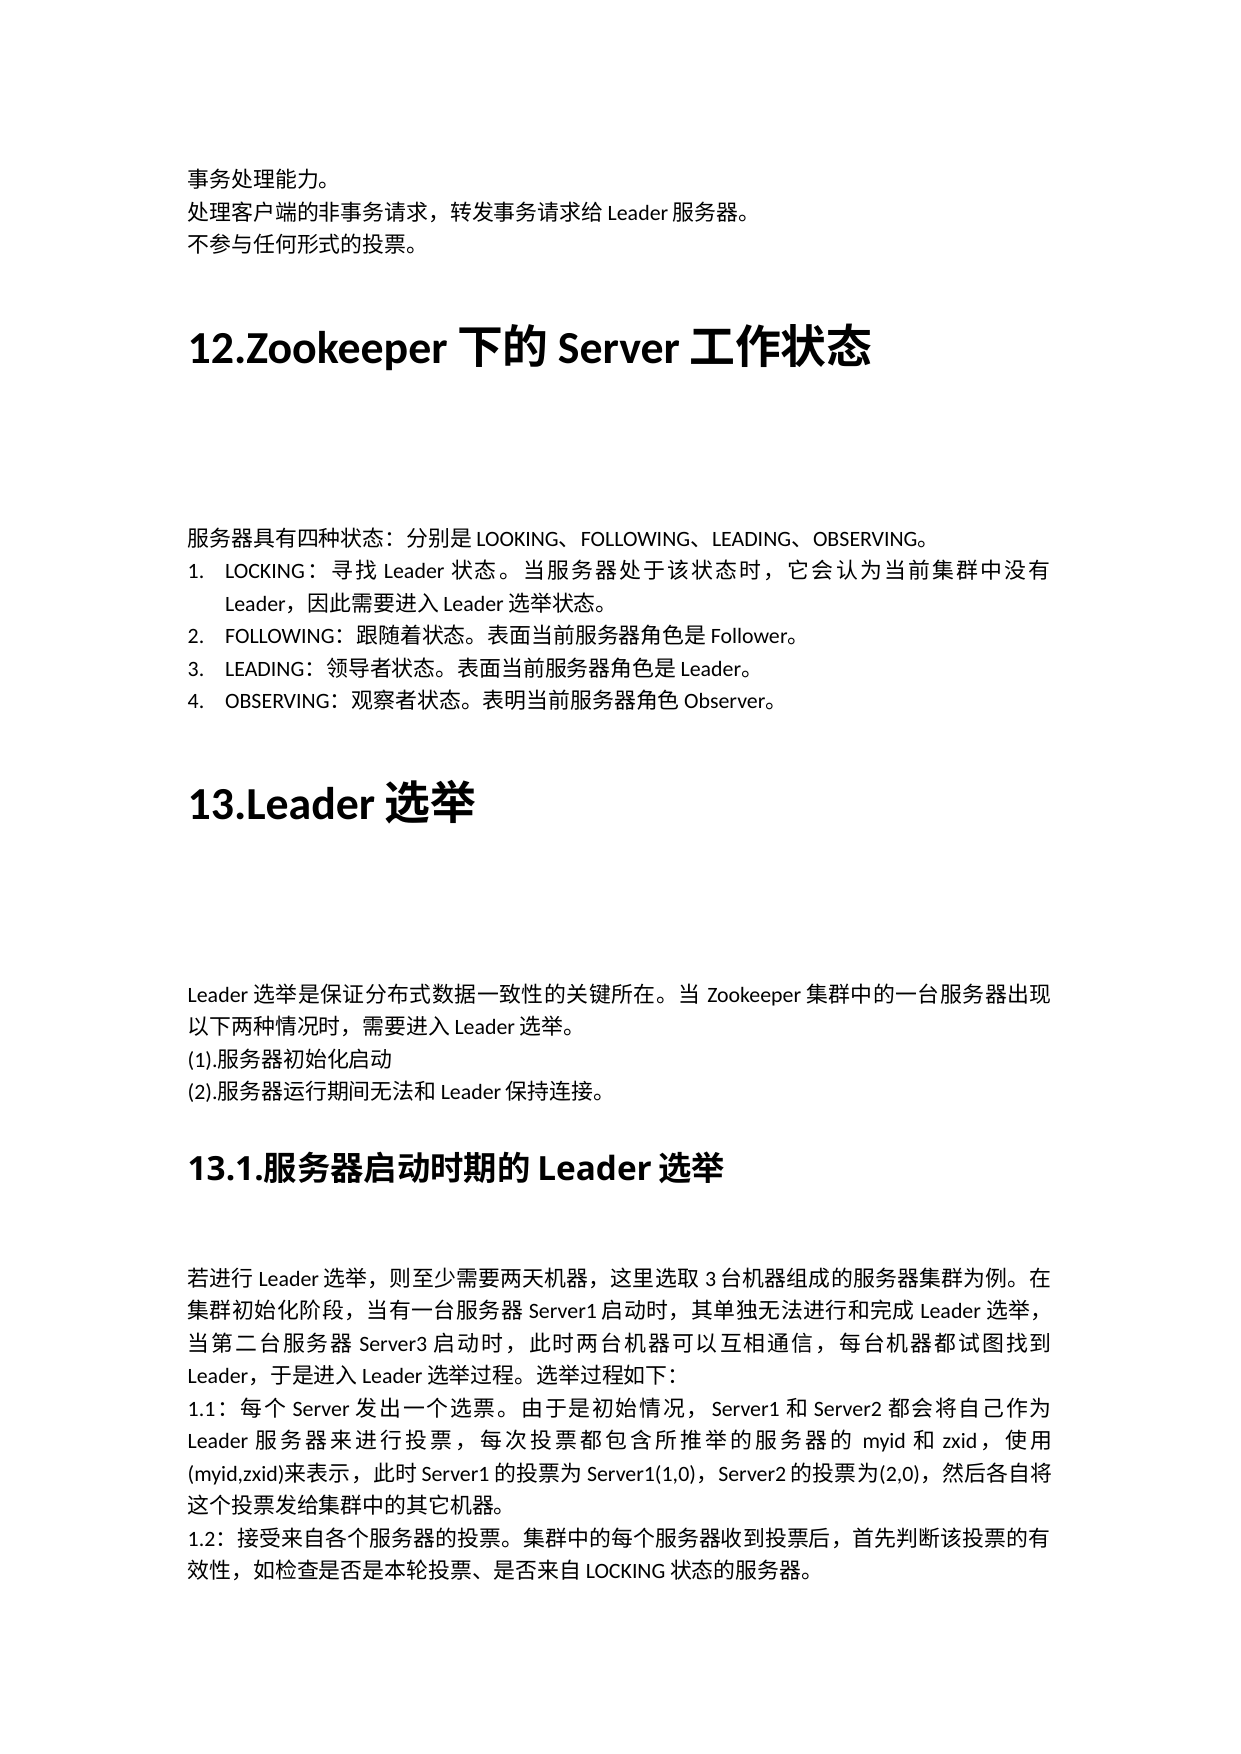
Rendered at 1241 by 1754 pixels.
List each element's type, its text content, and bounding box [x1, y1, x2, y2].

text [187, 162, 1053, 194]
list FOLLOWING：跟随着状态。表面当前服务器角色是Follower。 [187, 618, 1053, 650]
text 若进行Leader选举，则至少需要两天机器，这里选取3台机器组成的服务器集群为例。在集群初始化阶段，当有一台服务器Server1启动时，其单独无法进行和完成Leader选举，当第二台服务器Server3启动时，此时两台机器可以互相通信，每台机器都试图找到Leader，于是进入Leader选举过程。选举过程如下： [187, 1261, 1053, 1391]
list OBSERVING：观察者状态。表明当前服务器角色Observer。 [187, 683, 1053, 715]
list LEADING：领导者状态。表面当前服务器角色是Leader。 [187, 650, 1053, 683]
subtitle 12.Zookeeper下的Server工作状态 [187, 295, 1053, 392]
text (1).服务器初始化启动 [187, 1041, 1053, 1074]
text 不参与任何形式的投票。 [187, 227, 1053, 259]
text (2).服务器运行期间无法和Leader保持连接。 [187, 1074, 1053, 1106]
text 1.2：接受来自各个服务器的投票。集群中的每个服务器收到投票后，首先判断该投票的有效性，如检查是否是本轮投票、是否来自LOCKING状态的服务器。 [187, 1521, 1053, 1586]
text 1.1：每个Server发出一个选票。由于是初始情况，Server1和Server2都会将自己作为Leader服务器来进行投票，每次投票都包含所推举的服务器的myid和zxid，使用(myid,zxid)来表示，此时Server1的投票为Server1(1,0)，Server2的投票为(2,0)，然后各自将这个投票发给集群中的其它机器。 [187, 1391, 1053, 1521]
text 服务器具有四种状态：分别是LOOKING、FOLLOWING、LEADING、OBSERVING。 [187, 520, 1053, 553]
subtitle 13.Leader选举 [187, 751, 1053, 848]
list LOCKING：寻找Leader状态。当服务器处于该状态时，它会认为当前集群中没有Leader，因此需要进入Leader选举状态。 [187, 553, 1053, 618]
text 处理客户端的非事务请求，转发事务请求给Leader服务器。 [187, 194, 1053, 227]
subtitle 13.1.服务器启动时期的Leader选举 [187, 1133, 1053, 1198]
text Leader选举是保证分布式数据一致性的关键所在。当Zookeeper集群中的一台服务器出现以下两种情况时，需要进入Leader选举。 [187, 976, 1053, 1041]
